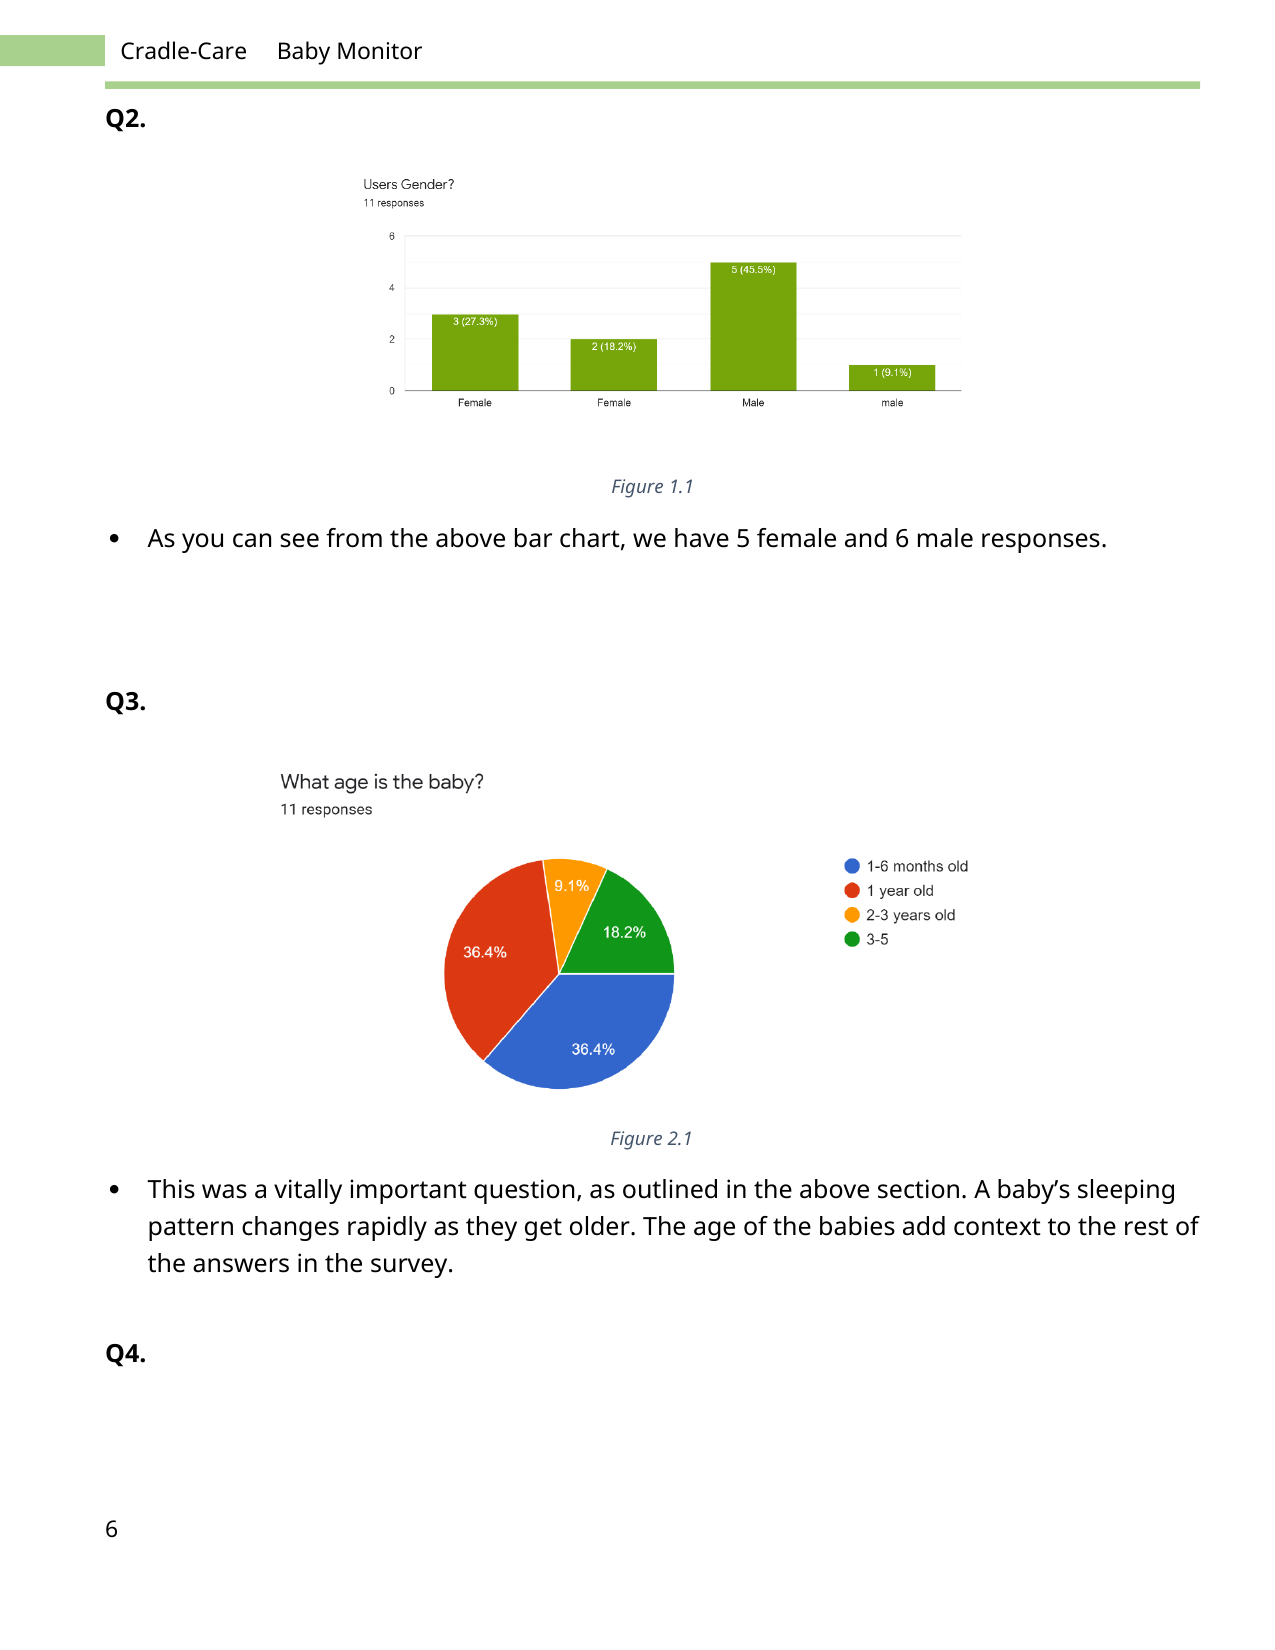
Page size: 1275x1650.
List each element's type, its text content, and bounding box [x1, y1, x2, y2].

list This was a vitally important question, as outlined in the above section. A baby’s sleeping pattern changes rapidly as they get older. The age of the babies add context to the rest of the answers in the survey. [110, 1172, 1200, 1279]
text Q4. [105, 1335, 1200, 1369]
text Q3. [105, 684, 1200, 718]
text Q2. [105, 101, 1200, 135]
picture [249, 737, 1056, 1107]
picture [343, 154, 962, 455]
list As you can see from the above bar chart, we have 5 female and 6 male responses. [110, 520, 1200, 554]
